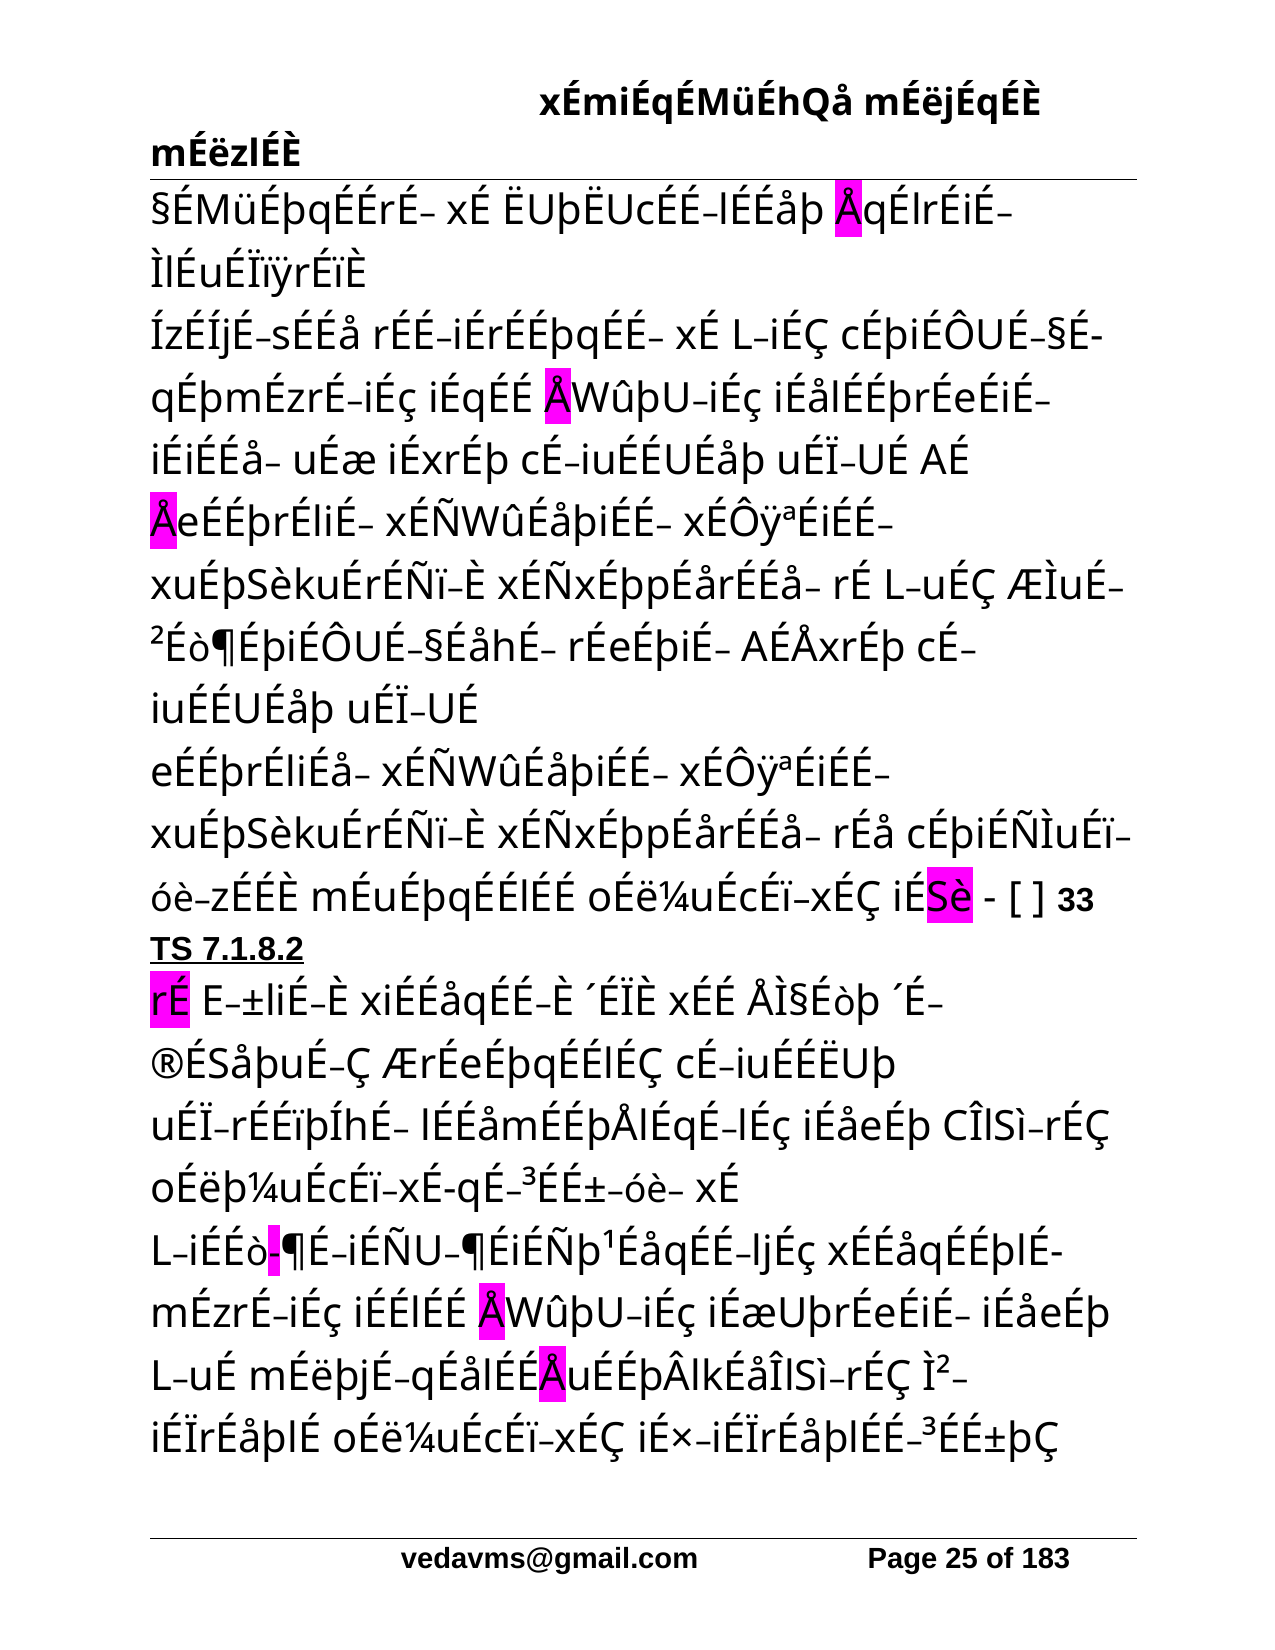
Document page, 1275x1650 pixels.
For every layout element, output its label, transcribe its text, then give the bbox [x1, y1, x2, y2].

text TS 7.1.8.2 [150, 929, 1137, 967]
text uÉÏ–rÉÉïþÍhÉ– lÉÉåmÉÉþÅlÉqÉ–lÉç iÉåeÉþ CÎlSì–rÉÇ oÉëþ¼uÉcÉï–xÉ-qÉ–³ÉÉ±–óè– xÉ [150, 1096, 1137, 1215]
text AÌ§Éþ-USSÉ–SÉæuÉÉïþrÉ mÉë–eÉÉÇ mÉÑ–§ÉMüÉþqÉÉrÉ– xÉ ËUþËUcÉÉ–lÉÉåþ ÅqÉlrÉiÉ– ÌlÉuÉÏïÿrÉïÈ [150, 180, 1137, 299]
text rÉ E–±liÉ–È xiÉÉåqÉÉ–È ´ÉÏÈ xÉÉ ÅÌ§Éòþ ´É–®ÉSåþuÉ–Ç ÆrÉeÉþqÉÉlÉÇ cÉ–iuÉÉËUþ [150, 971, 1137, 1090]
text L–iÉÉò-¶É–iÉÑU–¶ÉiÉÑþ¹ÉåqÉÉ–ljÉç xÉÉåqÉÉþlÉ-mÉzrÉ–iÉç iÉÉlÉÉ ÅWûþU–iÉç iÉæUþrÉeÉiÉ– iÉåeÉþ [150, 1221, 1137, 1340]
text eÉÉþrÉliÉå– xÉÑWûÉåþiÉÉ– xÉÔÿªÉiÉÉ– xuÉþSèkuÉrÉÑï–È xÉÑxÉþpÉårÉÉå– rÉå cÉþiÉÑÌuÉï–óè–zÉÉÈ mÉuÉþqÉÉlÉÉ oÉë¼uÉcÉï–xÉÇ iÉSè - [ ] 33 [150, 742, 1137, 923]
text ÍzÉÍjÉ–sÉÉå rÉÉ–iÉrÉÉþqÉÉ– xÉ L–iÉÇ cÉþiÉÔUÉ–§É-qÉþmÉzrÉ–iÉç iÉqÉÉ ÅWûþU–iÉç iÉålÉÉþrÉeÉiÉ– iÉiÉÉå– uÉæ iÉxrÉþ cÉ–iuÉÉUÉåþ uÉÏ–UÉ AÉ ÅeÉÉþrÉliÉ– xÉÑWûÉåþiÉÉ– xÉÔÿªÉiÉÉ– xuÉþSèkuÉrÉÑï–È xÉÑxÉþpÉårÉÉå– rÉ L–uÉÇ ÆÌuÉ–²Éò¶ÉþiÉÔUÉ–§ÉåhÉ– rÉeÉþiÉ– AÉÅxrÉþ cÉ–iuÉÉUÉåþ uÉÏ–UÉ [150, 305, 1137, 736]
